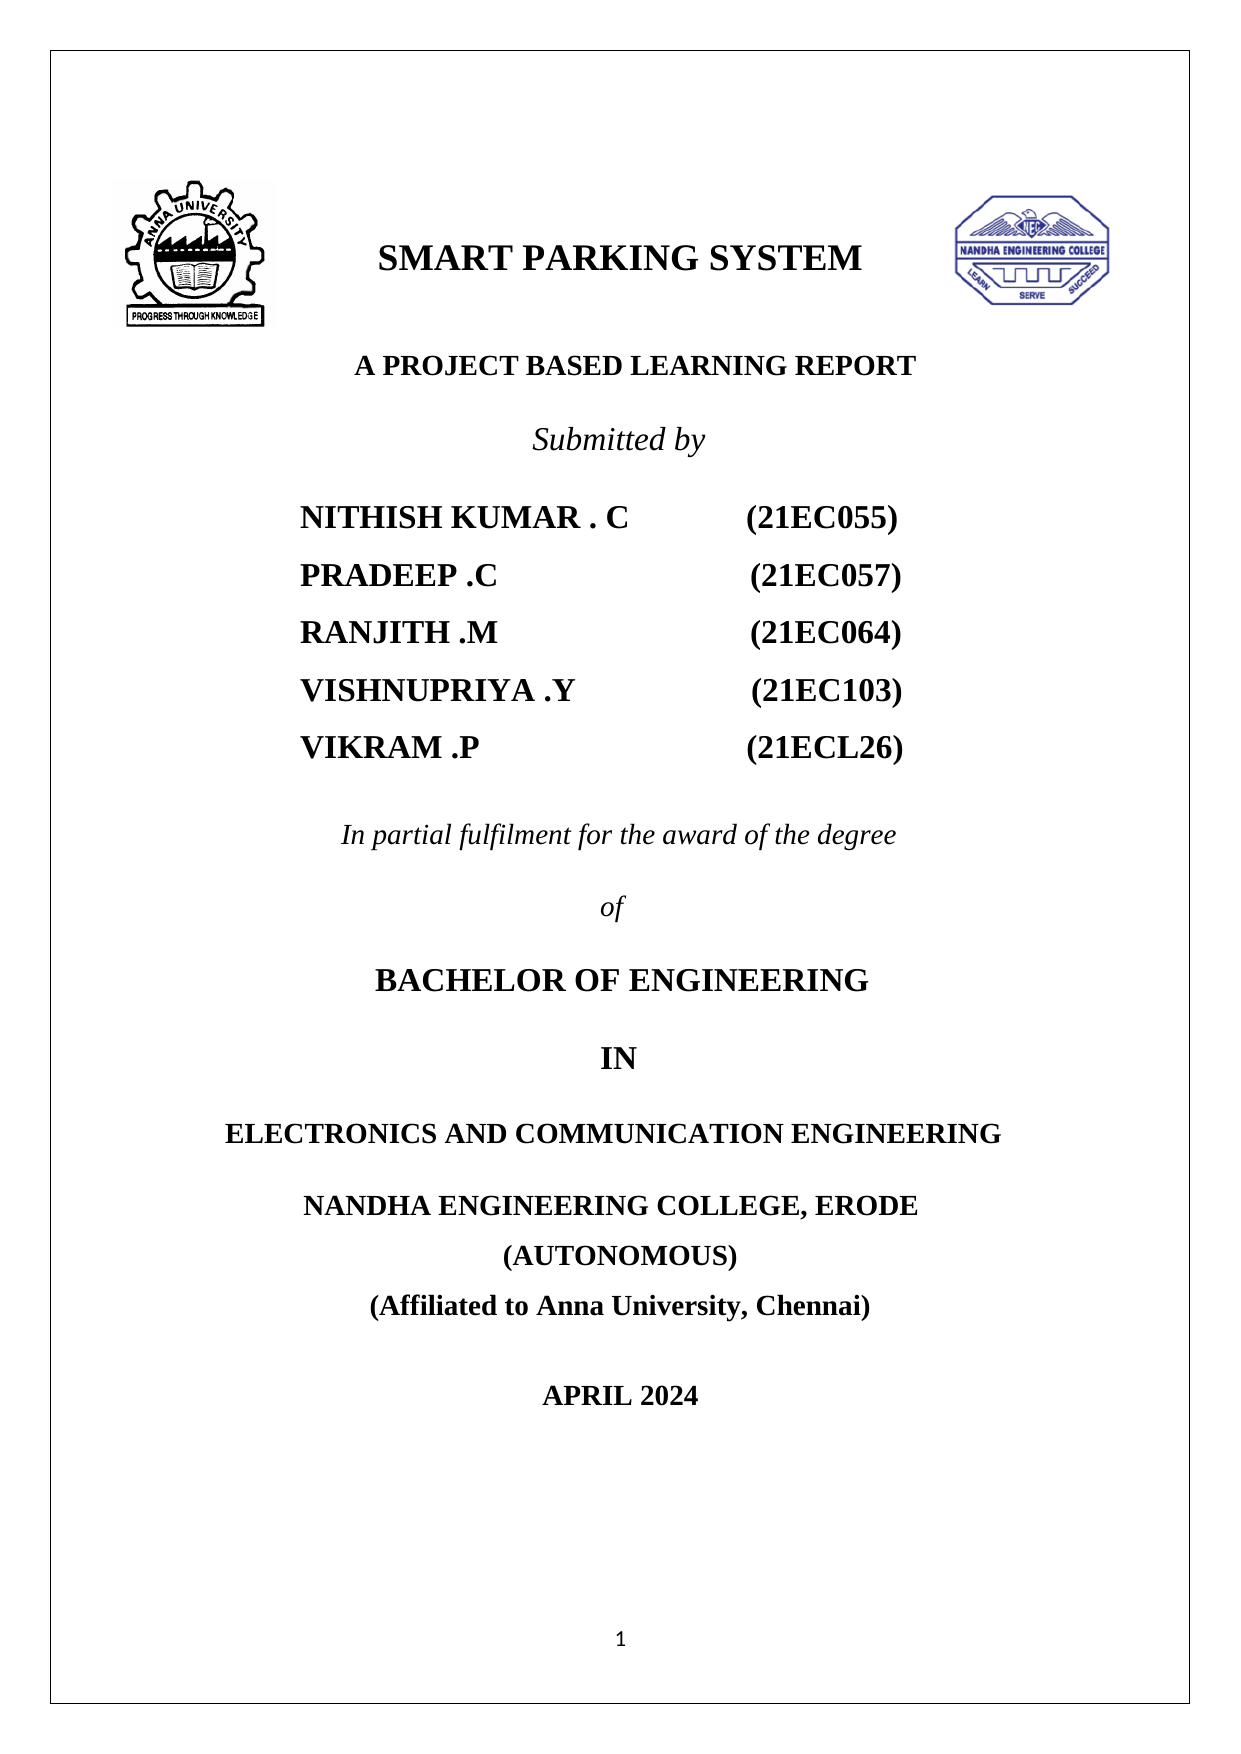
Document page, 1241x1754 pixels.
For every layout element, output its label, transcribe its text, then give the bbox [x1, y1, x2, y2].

text (AUTONOMOUS) [150, 1238, 1090, 1271]
text APRIL 2024 [150, 1378, 1090, 1412]
text RANJITH .M (21EC064) [225, 613, 1090, 651]
picture [111, 179, 277, 328]
text NITHISH KUMAR . C (21EC055) [225, 498, 1090, 536]
picture [952, 193, 1112, 306]
text Submitted by [150, 419, 1090, 458]
text A PROJECT BASED LEARNING REPORT [150, 348, 1090, 382]
text VISHNUPRIYA .Y (21EC103) [225, 670, 1090, 709]
text In partial fulfilment for the award of the degree [150, 817, 1090, 851]
text PRADEEP .C (21EC057) [225, 555, 1090, 594]
text VIKRAM .P (21ECL26) [225, 728, 1090, 766]
text IN [525, 1038, 1090, 1076]
text BACHELOR OF ENGINEERING [300, 960, 1090, 998]
text of [525, 889, 1090, 922]
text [150, 1288, 1090, 1322]
text SMART PARKING SYSTEM [150, 236, 952, 279]
text ELECTRONICS AND COMMUNICATION ENGINEERING [150, 1116, 1090, 1150]
text NANDHA ENGINEERING COLLEGE, ERODE [150, 1188, 1090, 1221]
